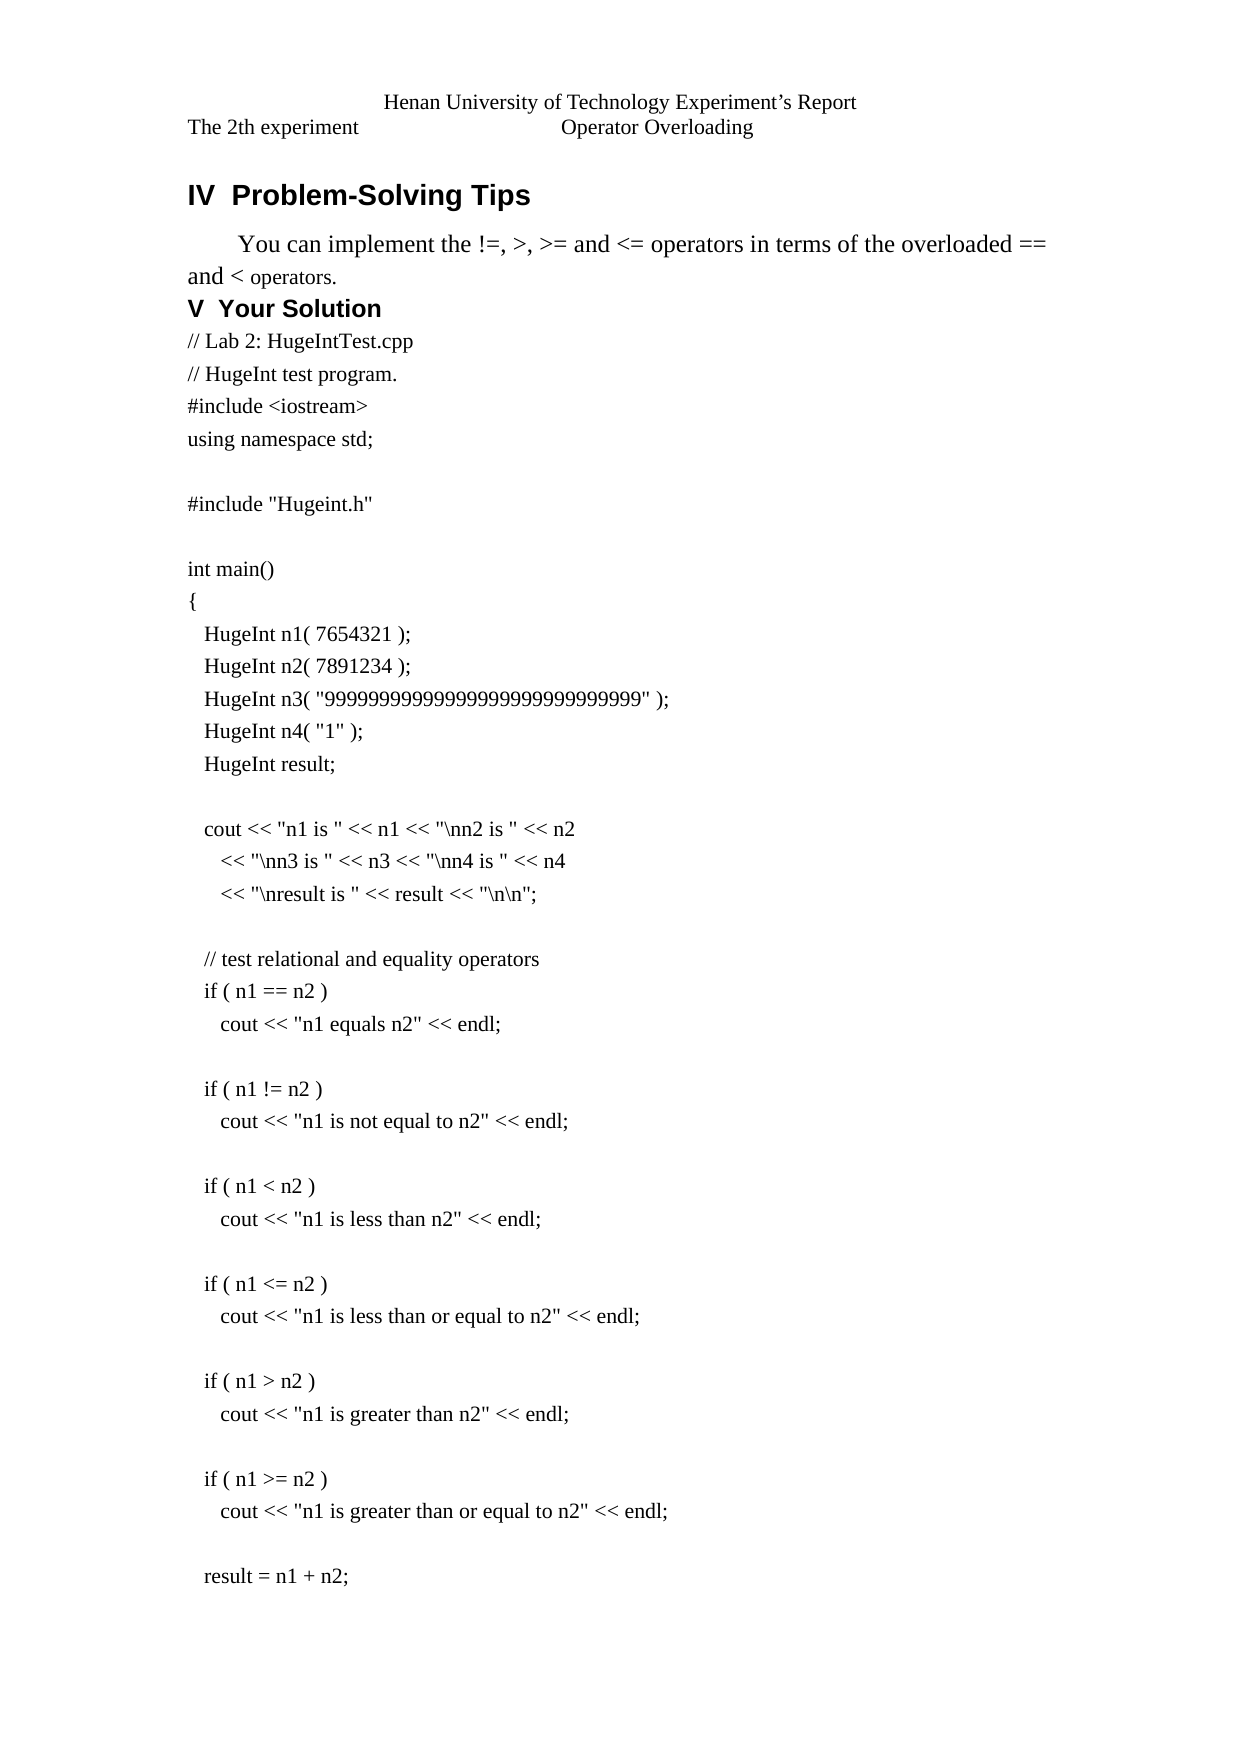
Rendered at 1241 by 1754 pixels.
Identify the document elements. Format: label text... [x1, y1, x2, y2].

text // test relational and equality operators [187, 942, 1053, 974]
text cout << "n1 is greater than or equal to n2" << endl; [187, 1494, 1053, 1527]
text #include "Hugeint.h" [187, 487, 1053, 519]
text HugeInt result; [187, 747, 1053, 779]
text // Lab 2: HugeIntTest.cpp [187, 324, 1053, 357]
text HugeInt n4( "1" ); [187, 714, 1053, 747]
text V Your Solution [187, 292, 1053, 324]
text HugeInt n1( 7654321 ); [187, 617, 1053, 649]
text if ( n1 >= n2 ) [187, 1462, 1053, 1494]
text << "\nresult is " << result << "\n\n"; [187, 877, 1053, 909]
text cout << "n1 is less than or equal to n2" << endl; [187, 1299, 1053, 1332]
text if ( n1 > n2 ) [187, 1364, 1053, 1397]
text cout << "n1 is " << n1 << "\nn2 is " << n2 [187, 812, 1053, 844]
text cout << "n1 equals n2" << endl; [187, 1007, 1053, 1039]
text if ( n1 != n2 ) [187, 1072, 1053, 1104]
text using namespace std; [187, 422, 1053, 454]
text if ( n1 <= n2 ) [187, 1267, 1053, 1299]
text You can implement the !=, >, >= and <= operators in terms of the overloaded == and < operators. [187, 227, 1053, 292]
text #include <iostream> [187, 389, 1053, 422]
text if ( n1 == n2 ) [187, 974, 1053, 1007]
text HugeInt n3( "99999999999999999999999999999" ); [187, 682, 1053, 714]
text { [187, 584, 1053, 617]
text // HugeInt test program. [187, 357, 1053, 389]
text cout << "n1 is greater than n2" << endl; [187, 1397, 1053, 1429]
text result = n1 + n2; [187, 1559, 1053, 1592]
text HugeInt n2( 7891234 ); [187, 649, 1053, 682]
text if ( n1 < n2 ) [187, 1169, 1053, 1202]
text cout << "n1 is not equal to n2" << endl; [187, 1104, 1053, 1137]
text int main() [187, 552, 1053, 584]
text IV Problem-Solving Tips [187, 162, 1053, 227]
text cout << "n1 is less than n2" << endl; [187, 1202, 1053, 1234]
text << "\nn3 is " << n3 << "\nn4 is " << n4 [187, 844, 1053, 877]
